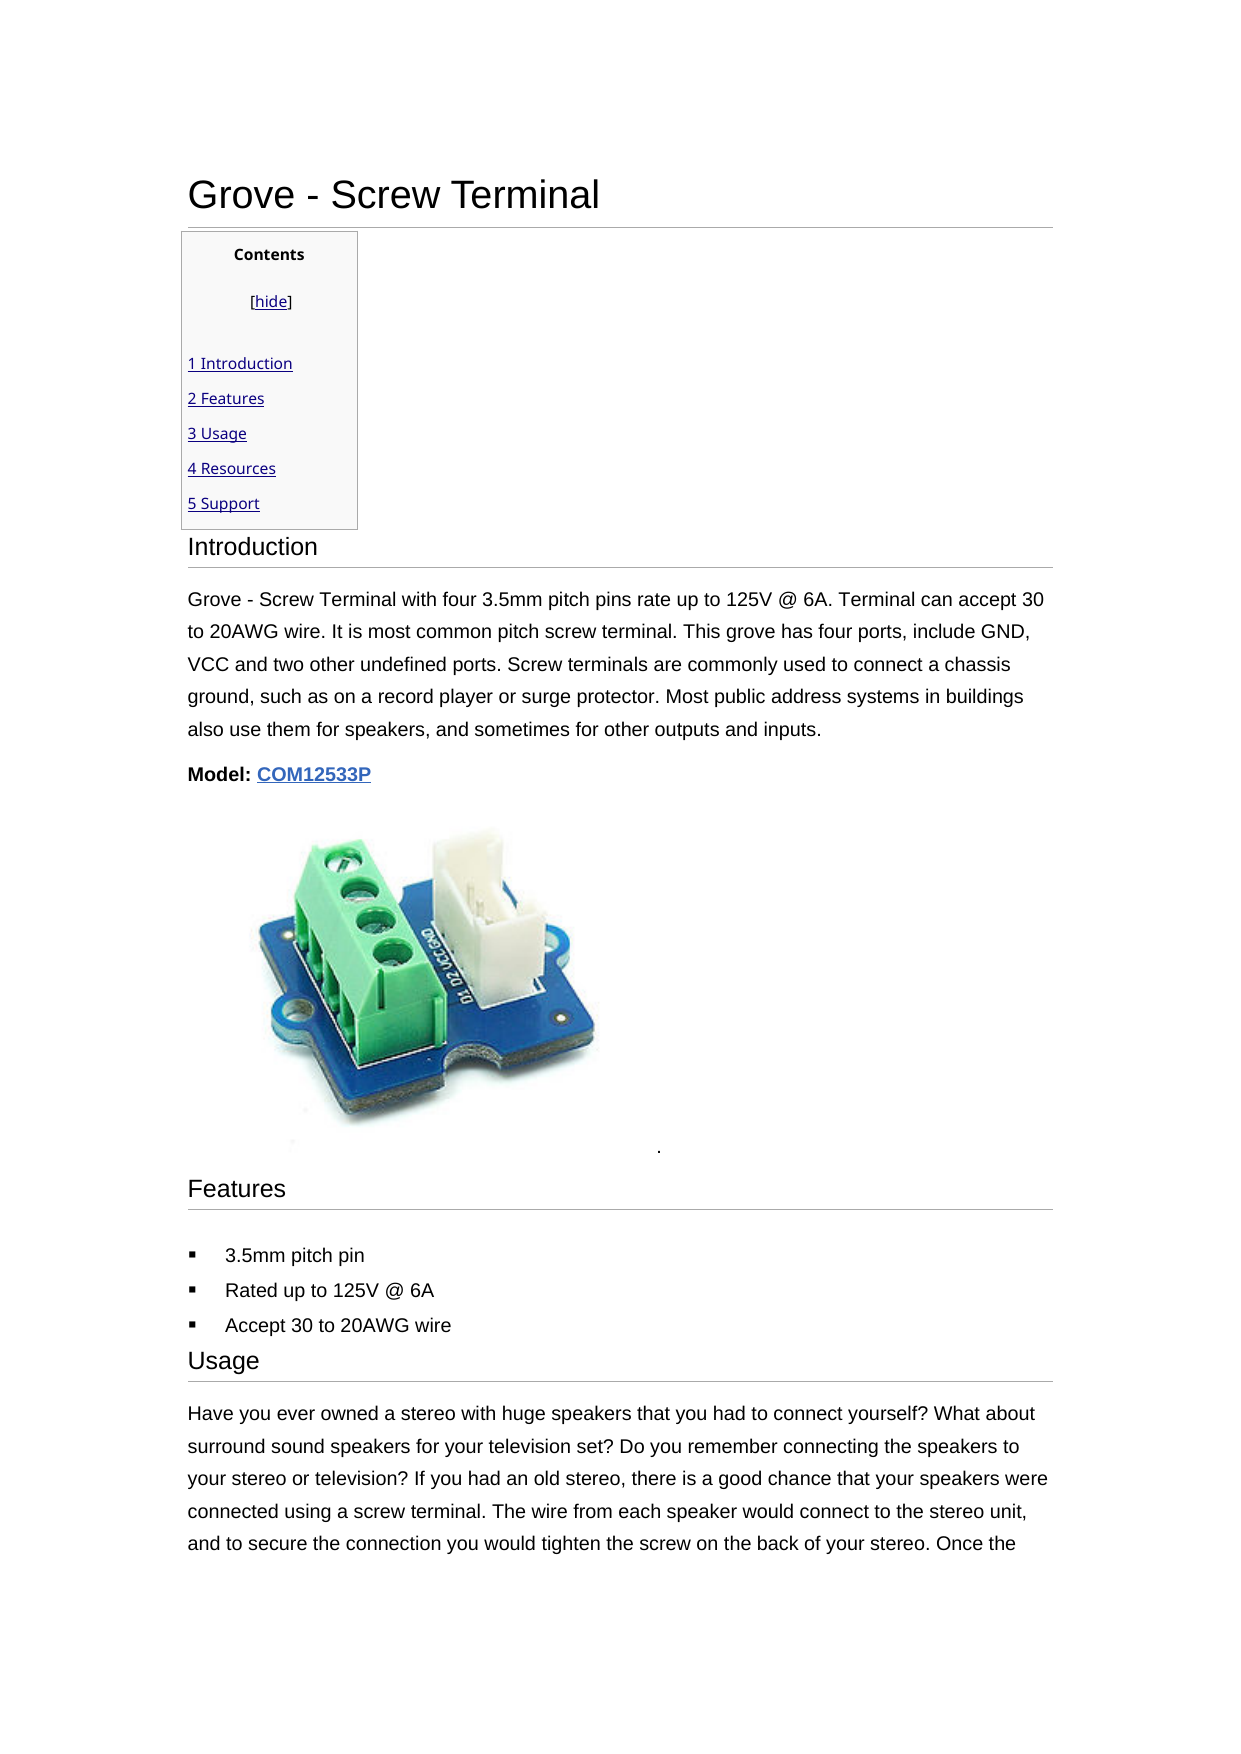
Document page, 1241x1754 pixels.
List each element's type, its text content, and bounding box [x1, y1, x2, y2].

text Model: COM12533P [187, 758, 1053, 790]
text Introduction [187, 530, 1053, 568]
list 3.5mm pitch pin [187, 1239, 1053, 1272]
text Grove - Screw Terminal with four 3.5mm pitch pins rate up to 125V @ 6A. Terminal can accept 30 to 20AWG wire. It is most common pitch screw terminal. This grove has four ports, include GND, VCC and two other undefined ports. Screw terminals are commonly used to connect a chassis ground, such as on a record player or surge protector. Most public address systems in buildings also use them for speakers, and sometimes for other outputs and inputs. [187, 583, 1053, 745]
text Features [187, 1173, 1053, 1210]
picture [187, 802, 656, 1154]
text Grove - Screw Terminal [187, 162, 1053, 228]
list Rated up to 125V @ 6A [187, 1274, 1053, 1307]
table_header Contents [hide] 1 Introduction 2 Features 3 Usage 4 Resources 5 Support [182, 232, 357, 529]
list Accept 30 to 20AWG wire [187, 1309, 1053, 1342]
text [187, 1397, 1053, 1560]
text Usage [187, 1344, 1053, 1382]
